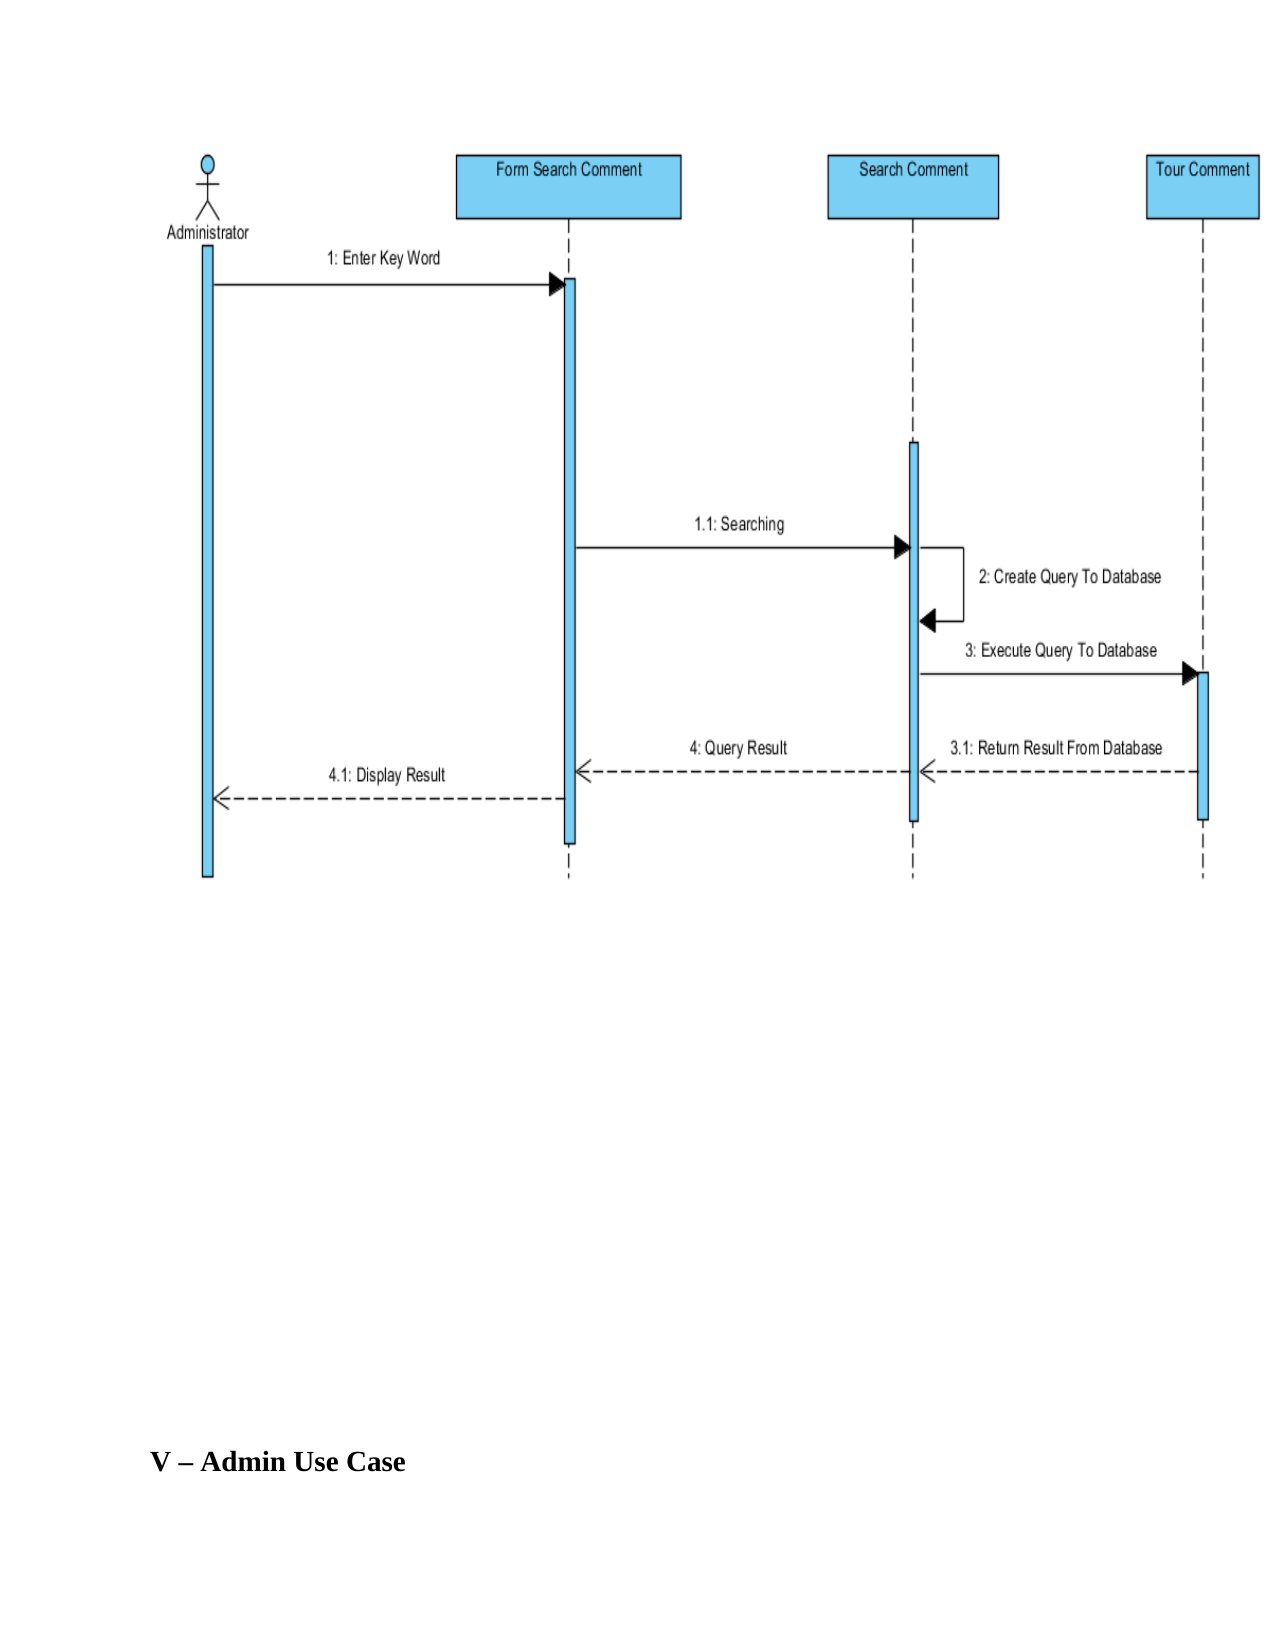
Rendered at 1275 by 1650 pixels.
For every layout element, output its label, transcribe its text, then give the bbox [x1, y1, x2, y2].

picture [150, 150, 1266, 950]
text V – Admin Use Case [150, 1444, 1125, 1478]
